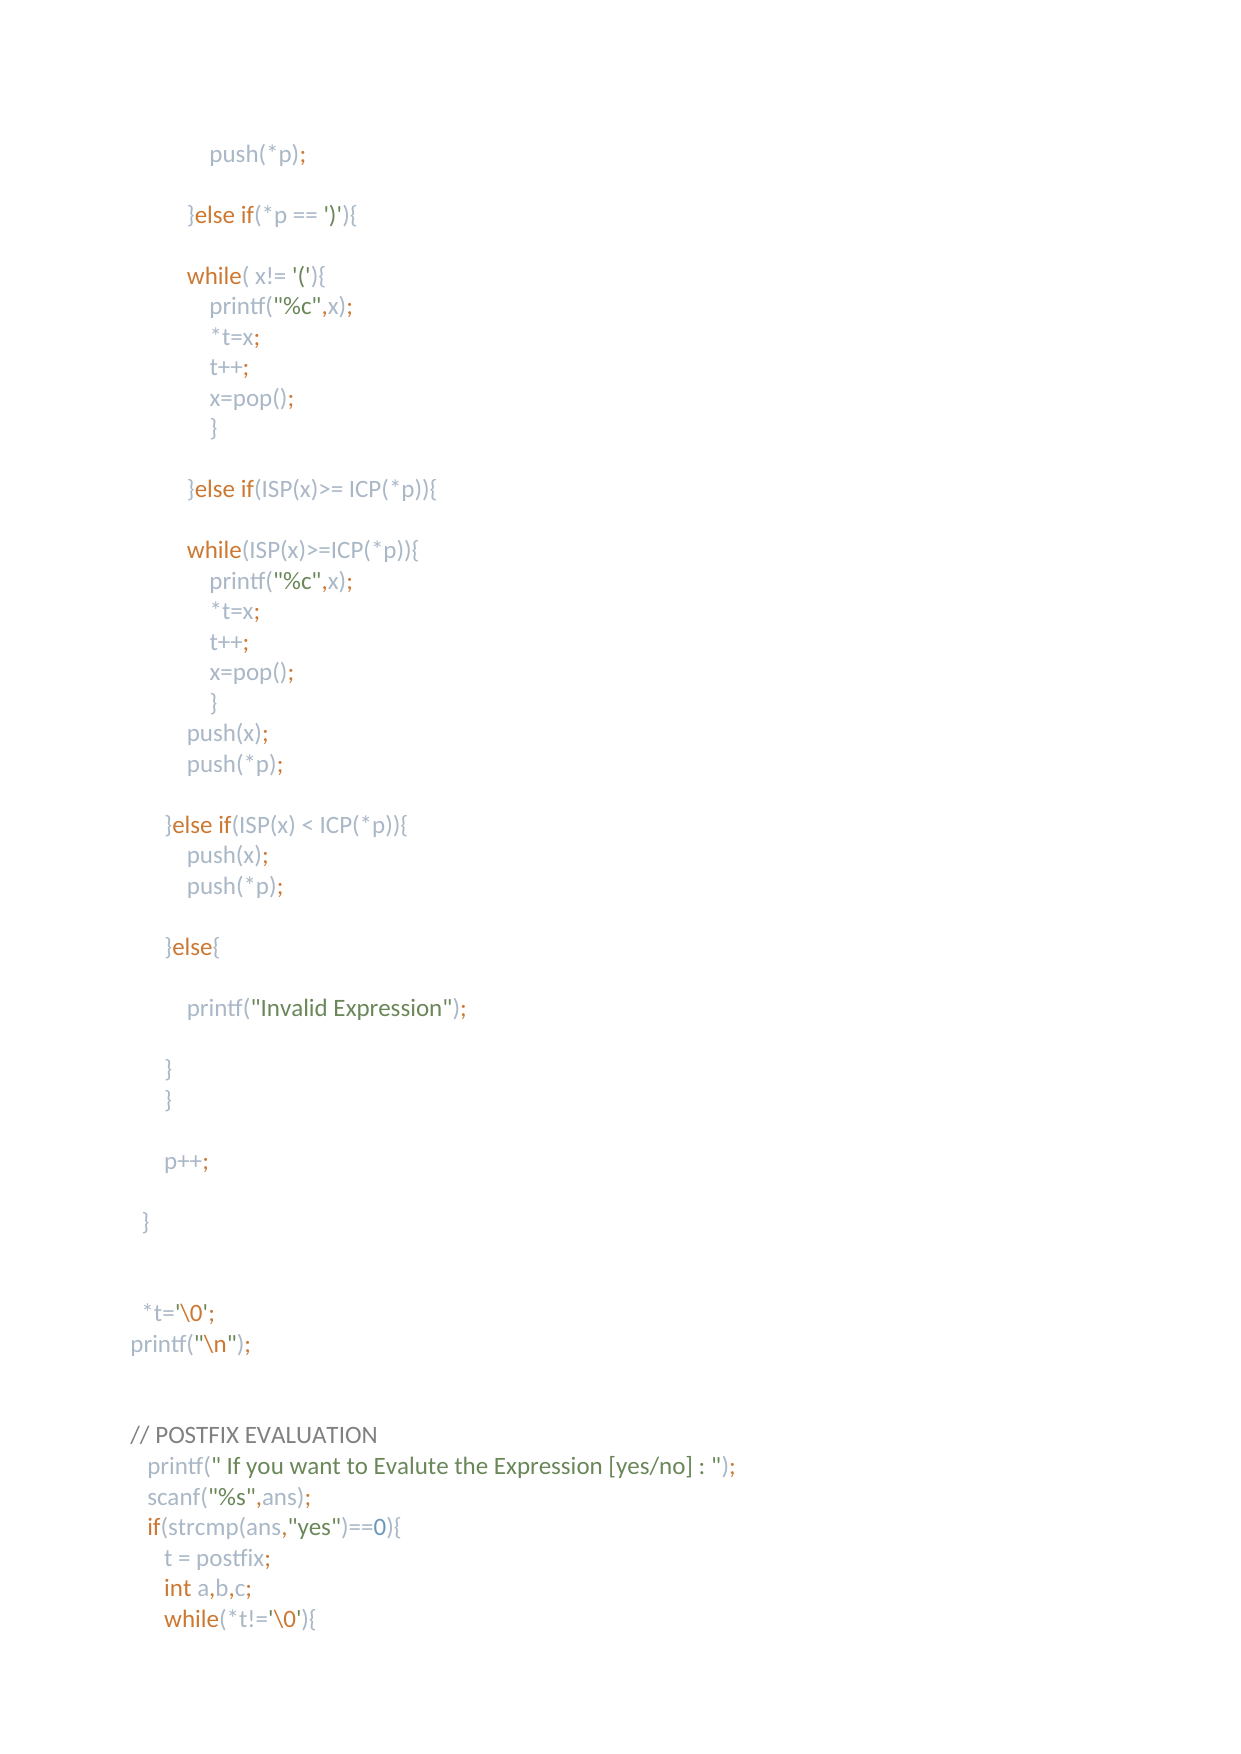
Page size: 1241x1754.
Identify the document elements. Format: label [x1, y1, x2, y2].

text [119, 138, 1117, 1633]
